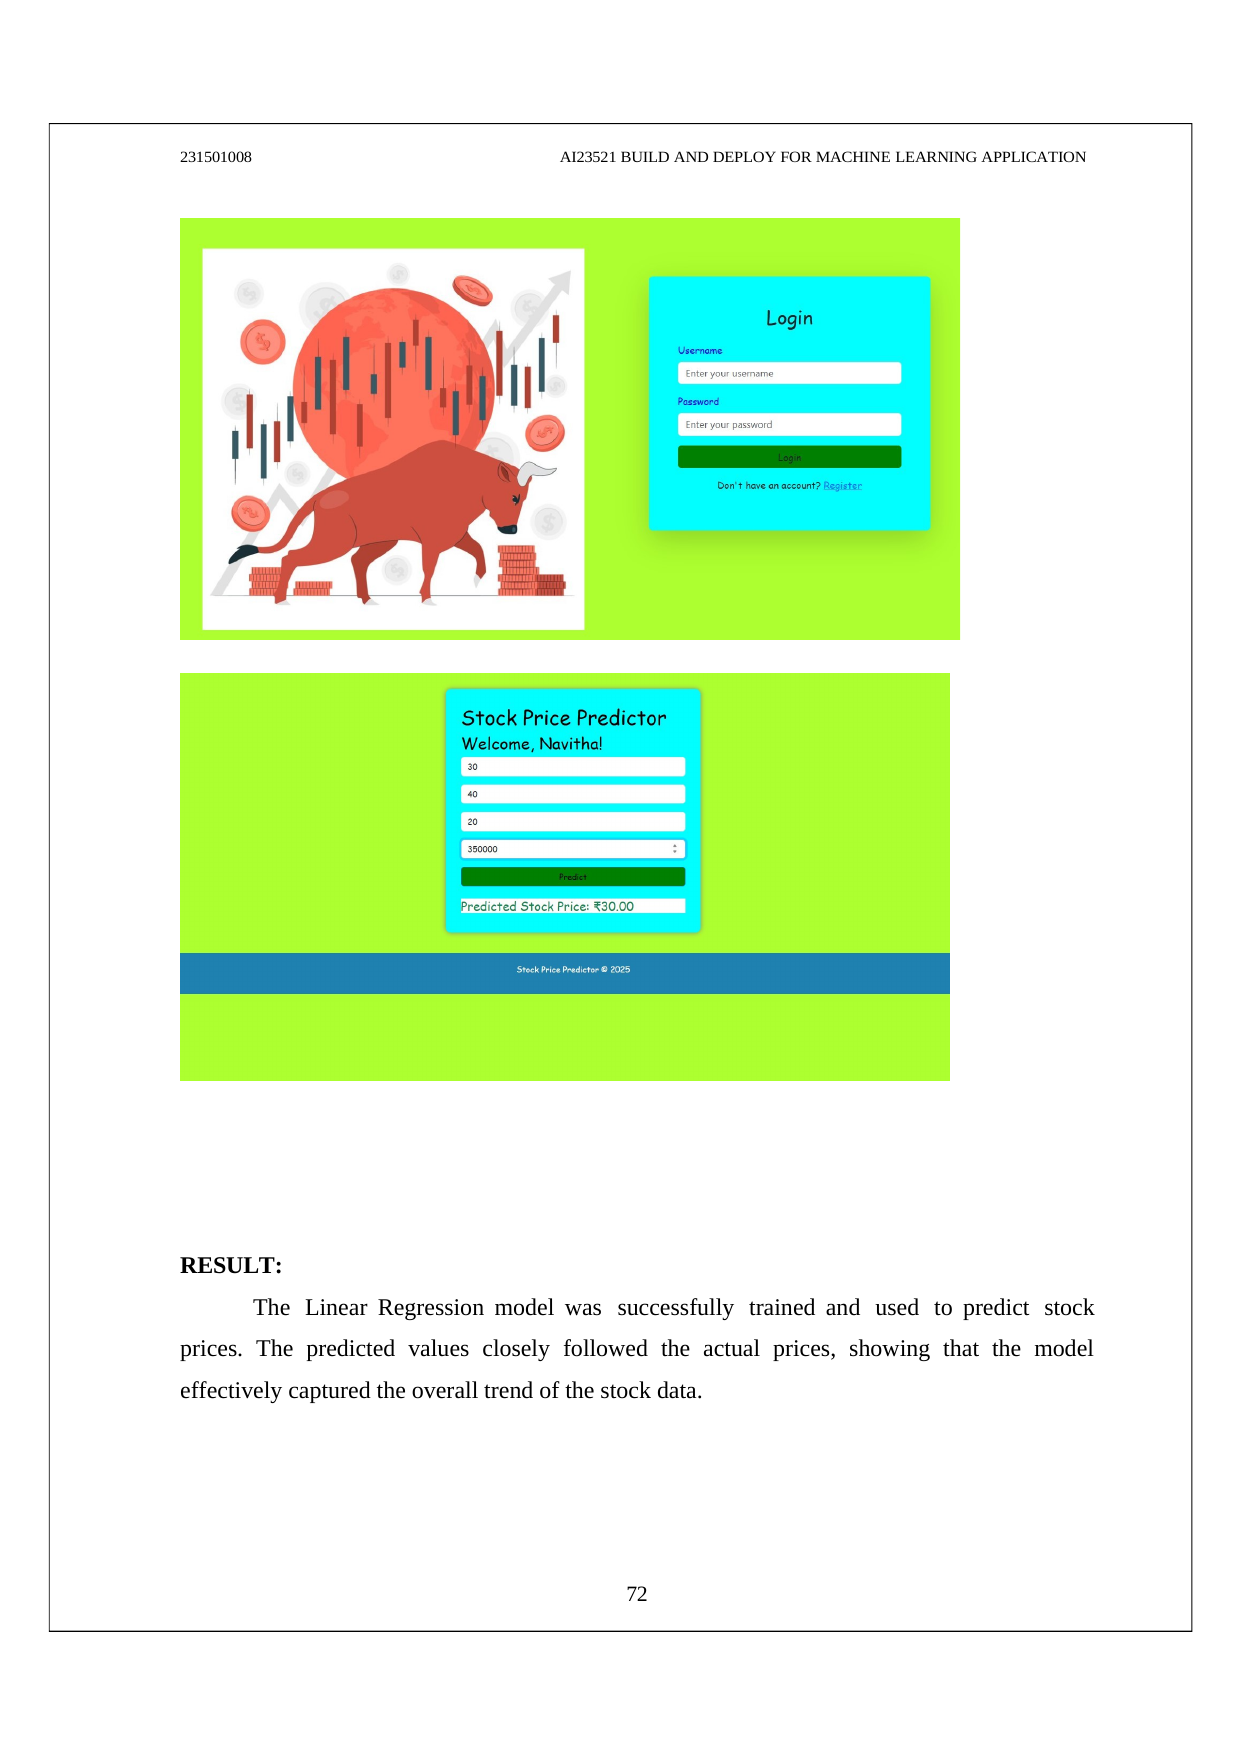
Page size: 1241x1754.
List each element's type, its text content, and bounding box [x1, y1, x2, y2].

picture [180, 673, 950, 1081]
text RESULT: [180, 1251, 1152, 1278]
picture [180, 218, 960, 640]
text The Linear Regression model was successfully trained and used to predict stock prices. The predicted values closely followed the actual prices, showing that the model effectively captured the overall trend of the stock data. [180, 1293, 1095, 1404]
